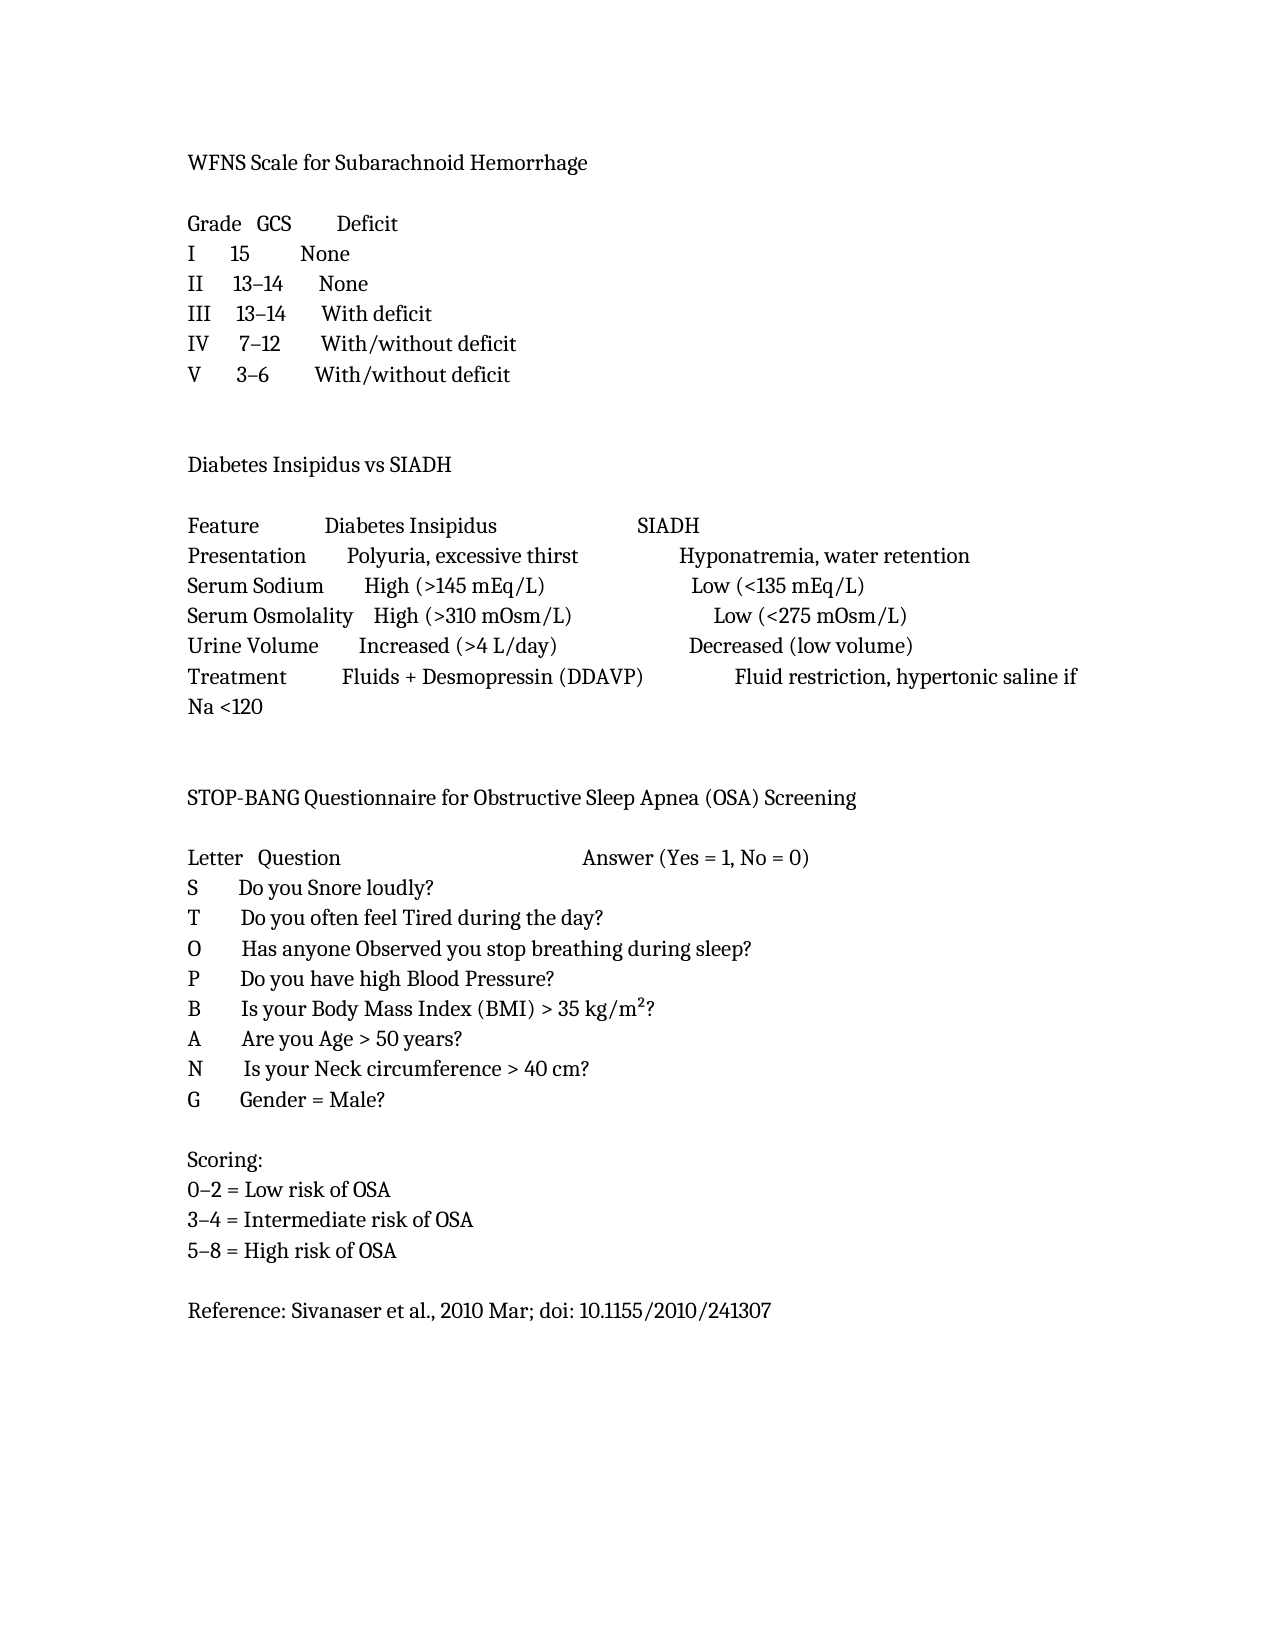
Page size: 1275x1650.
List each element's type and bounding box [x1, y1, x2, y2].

text [187, 150, 1087, 1354]
